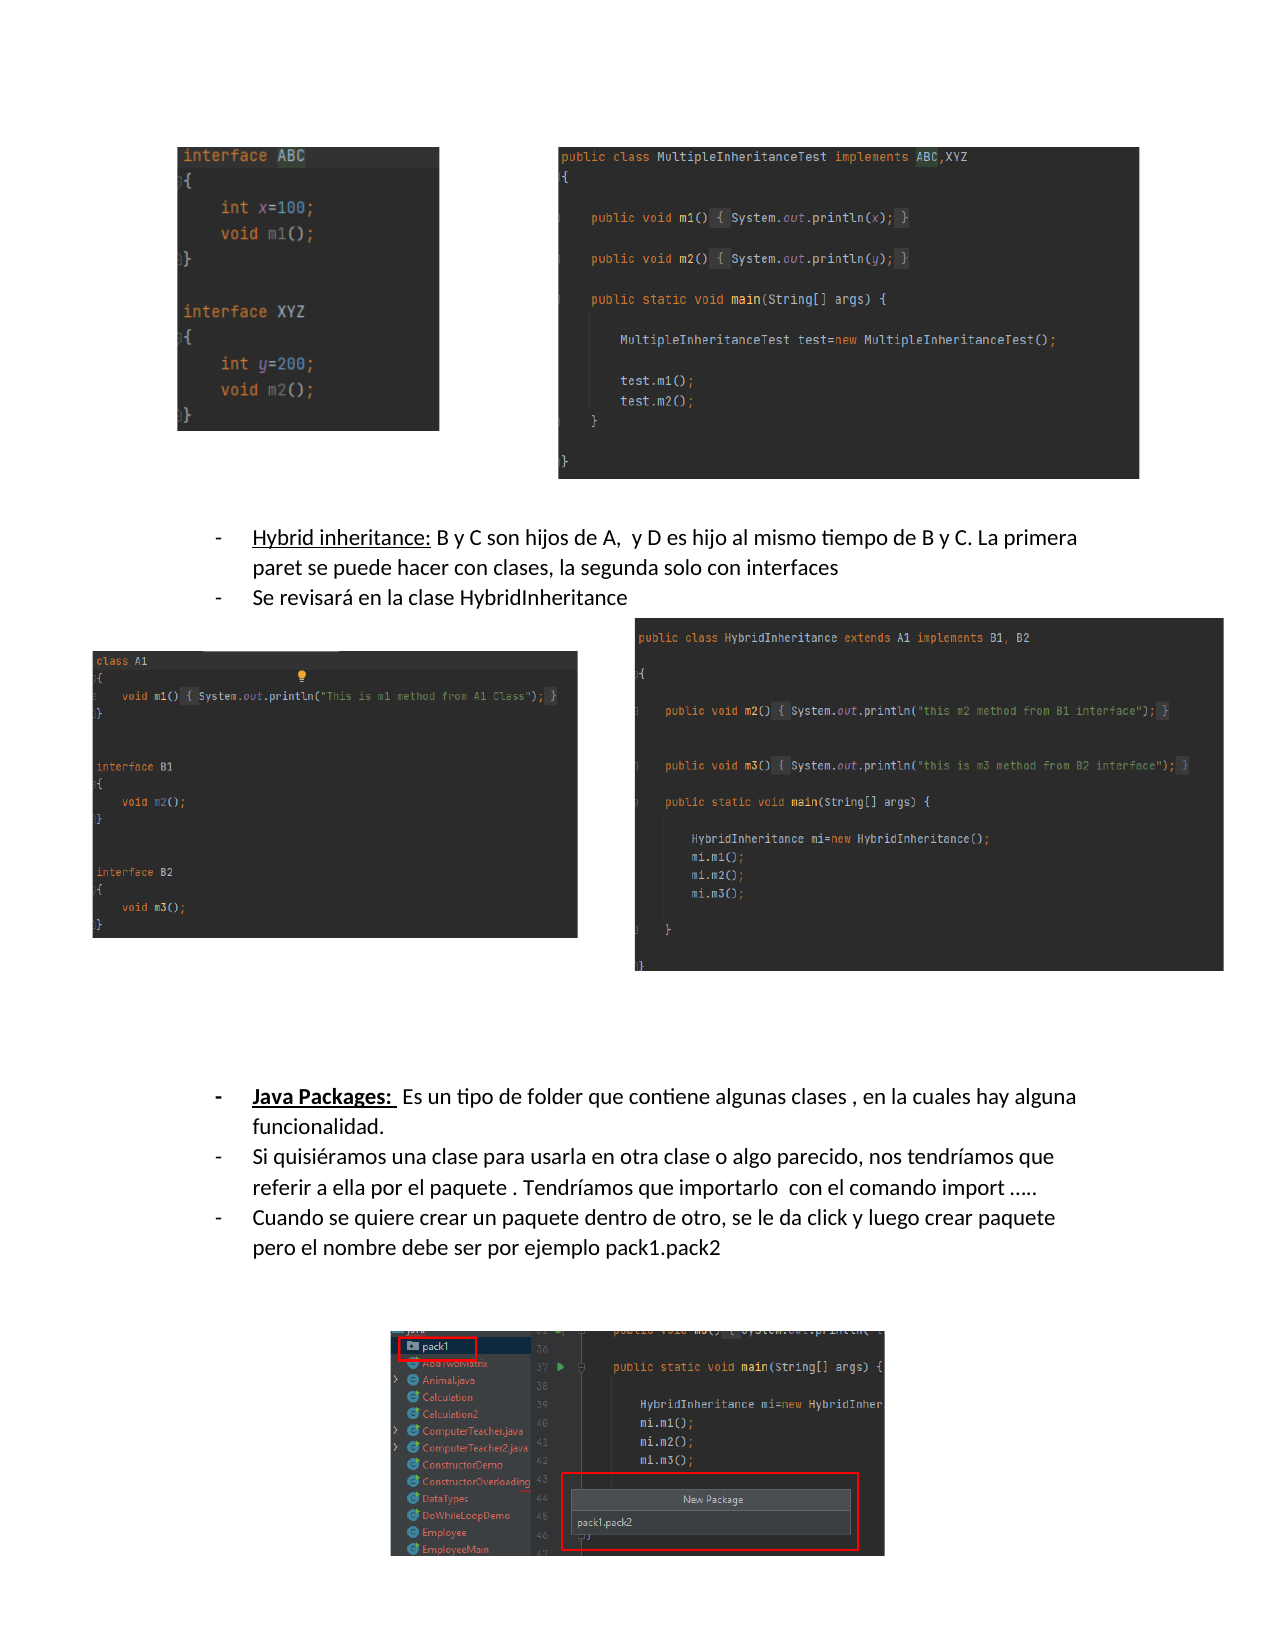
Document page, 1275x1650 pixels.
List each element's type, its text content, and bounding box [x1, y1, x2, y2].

list Java Packages: Es un tipo de folder que contiene algunas clases , en la cuales hay alguna funcionalidad. [215, 1082, 1098, 1140]
list Hybrid inheritance: B y C son hijos de A, y D es hijo al mismo tiempo de B y C. La primera paret se puede hacer con clases, la segunda solo con interfaces [215, 523, 1098, 581]
list Cuando se quiere crear un paquete dentro de otro, se le da click y luego crear paquete pero el nombre debe ser por ejemplo pack1.pack2 [215, 1203, 1098, 1261]
picture [92, 651, 578, 938]
picture [634, 618, 1224, 971]
picture [390, 1331, 885, 1556]
list Si quisiéramos una clase para usarla en otra clase o algo parecido, nos tendríamos que referir a ella por el paquete . Tendríamos que importarlo con el comando import ….. [215, 1142, 1098, 1201]
list Se revisará en la clase HybridInheritance [215, 583, 1098, 611]
picture [558, 147, 1140, 479]
picture [177, 147, 440, 431]
